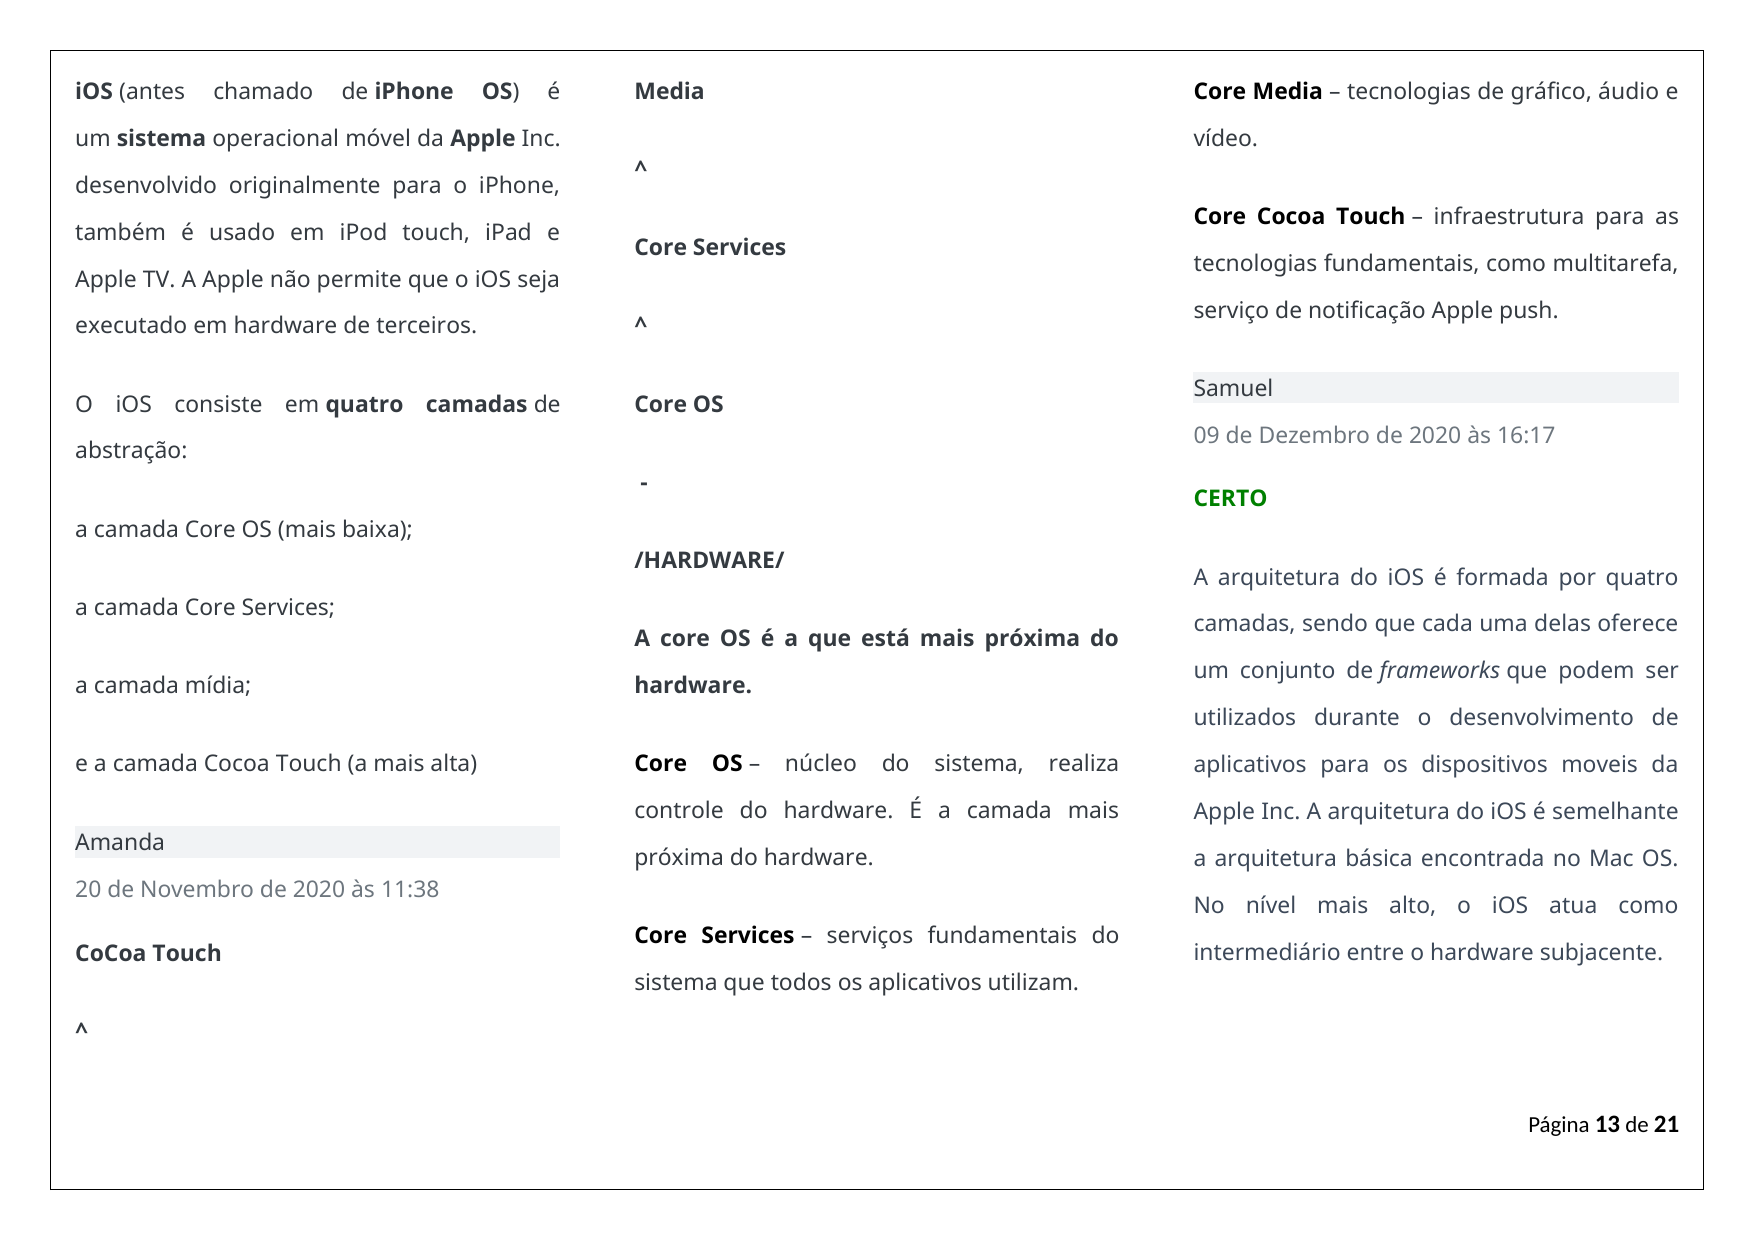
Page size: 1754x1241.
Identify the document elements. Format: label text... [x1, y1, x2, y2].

text Core Cocoa Touch – infraestrutura para as tecnologias fundamentais, como multitarefa, serviço de notificação Apple push. [1193, 200, 1679, 325]
text A arquitetura do iOS é formada por quatro camadas, sendo que cada uma delas oferece um conjunto de frameworks que podem ser utilizados durante o desenvolvimento de aplicativos para os dispositivos moveis da Apple Inc. A arquitetura do iOS é semelhante a arquitetura básica encontrada no Mac OS. No nível mais alto, o iOS atua como intermediário entre o hardware subjacente. [1193, 560, 1679, 967]
text CoCoa Touch [75, 937, 560, 968]
text 09 de Dezembro de 2020 às 16:17 [1193, 419, 1679, 450]
text Core OS [634, 387, 1119, 419]
text Samuel [1193, 372, 1679, 403]
text - [634, 466, 1119, 497]
text A core OS é a que está mais próxima do hardware. [634, 622, 1119, 700]
text ^ [634, 309, 1119, 341]
text Core OS – núcleo do sistema, realiza controle do hardware. É a camada mais próxima do hardware. [634, 747, 1119, 872]
text a camada Core Services; [75, 591, 560, 622]
text ^ [75, 1015, 560, 1046]
text ^ [634, 153, 1119, 184]
text /HARDWARE/ [634, 544, 1119, 575]
text iOS (antes chamado de iPhone OS) é um sistema operacional móvel da Apple Inc. desenvolvido originalmente para o iPhone, também é usado em iPod touch, iPad e Apple TV. A Apple não permite que o iOS seja executado em hardware de terceiros. [75, 75, 560, 341]
text e a camada Cocoa Touch (a mais alta) [75, 747, 560, 778]
text 20 de Novembro de 2020 às 11:38 [75, 873, 560, 904]
text Amanda [75, 826, 560, 858]
text Core Media – tecnologias de gráfico, áudio e vídeo. [1193, 75, 1679, 153]
text Core Services – serviços fundamentais do sistema que todos os aplicativos utilizam. [634, 919, 1119, 997]
text a camada Core OS (mais baixa); [75, 512, 560, 544]
text a camada mídia; [75, 669, 560, 700]
text Core Services [634, 231, 1119, 262]
text O iOS consiste em quatro camadas de abstração: [75, 387, 560, 466]
text CERTO [1193, 482, 1679, 513]
text Media [634, 75, 1119, 106]
